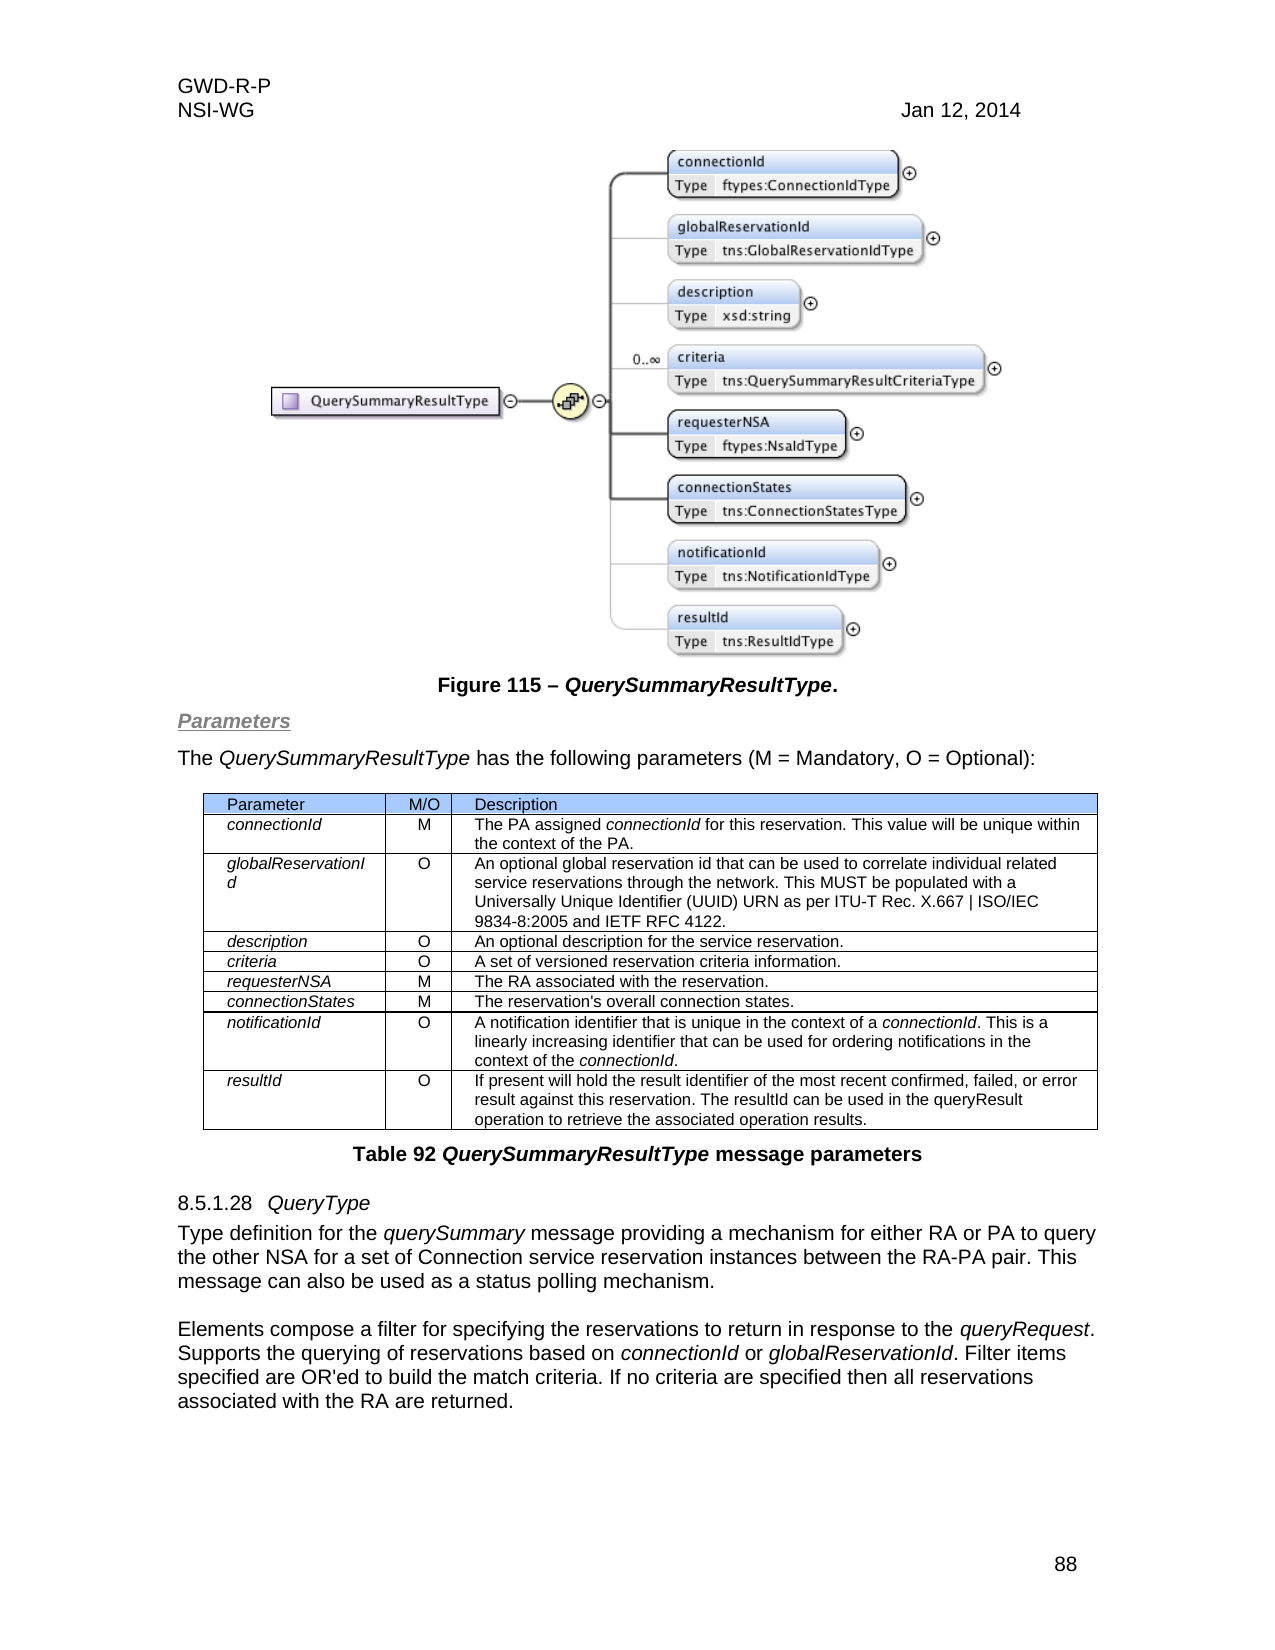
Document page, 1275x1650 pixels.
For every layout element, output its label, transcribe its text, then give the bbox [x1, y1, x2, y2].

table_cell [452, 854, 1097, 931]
text Parameters [177, 709, 1098, 733]
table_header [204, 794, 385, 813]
text Table 92 QuerySummaryResultType message parameters [177, 1142, 1098, 1166]
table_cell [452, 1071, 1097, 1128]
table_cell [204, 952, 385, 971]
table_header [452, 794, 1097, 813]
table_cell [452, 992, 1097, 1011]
subtitle QueryType [177, 1191, 1098, 1215]
picture [271, 150, 1004, 660]
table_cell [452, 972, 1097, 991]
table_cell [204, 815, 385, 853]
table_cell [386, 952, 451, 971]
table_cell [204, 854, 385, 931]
text Type definition for the querySummary message providing a mechanism for either RA or PA to query the other NSA for a set of Connection service reservation instances between the RA-PA pair. This message can also be used as a status polling mechanism. [177, 1221, 1098, 1293]
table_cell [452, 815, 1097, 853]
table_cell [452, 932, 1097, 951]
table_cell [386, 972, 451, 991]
text The QuerySummaryResultType has the following parameters (M = Mandatory, O = Optional): [177, 745, 1098, 769]
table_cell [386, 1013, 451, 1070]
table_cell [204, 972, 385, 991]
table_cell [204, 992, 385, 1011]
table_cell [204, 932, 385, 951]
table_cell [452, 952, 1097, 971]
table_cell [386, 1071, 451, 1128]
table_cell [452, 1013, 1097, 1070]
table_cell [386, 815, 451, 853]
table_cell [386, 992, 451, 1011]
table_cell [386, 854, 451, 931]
text Elements compose a filter for specifying the reservations to return in response to the queryRequest. Supports the querying of reservations based on connectionId or globalReservationId. Filter items specified are OR'ed to build the match criteria. If no criteria are specified then all reservations associated with the RA are returned. [177, 1317, 1098, 1413]
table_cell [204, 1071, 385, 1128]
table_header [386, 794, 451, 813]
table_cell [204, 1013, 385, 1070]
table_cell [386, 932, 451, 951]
text Figure 115 – QuerySummaryResultType. [177, 672, 1098, 696]
